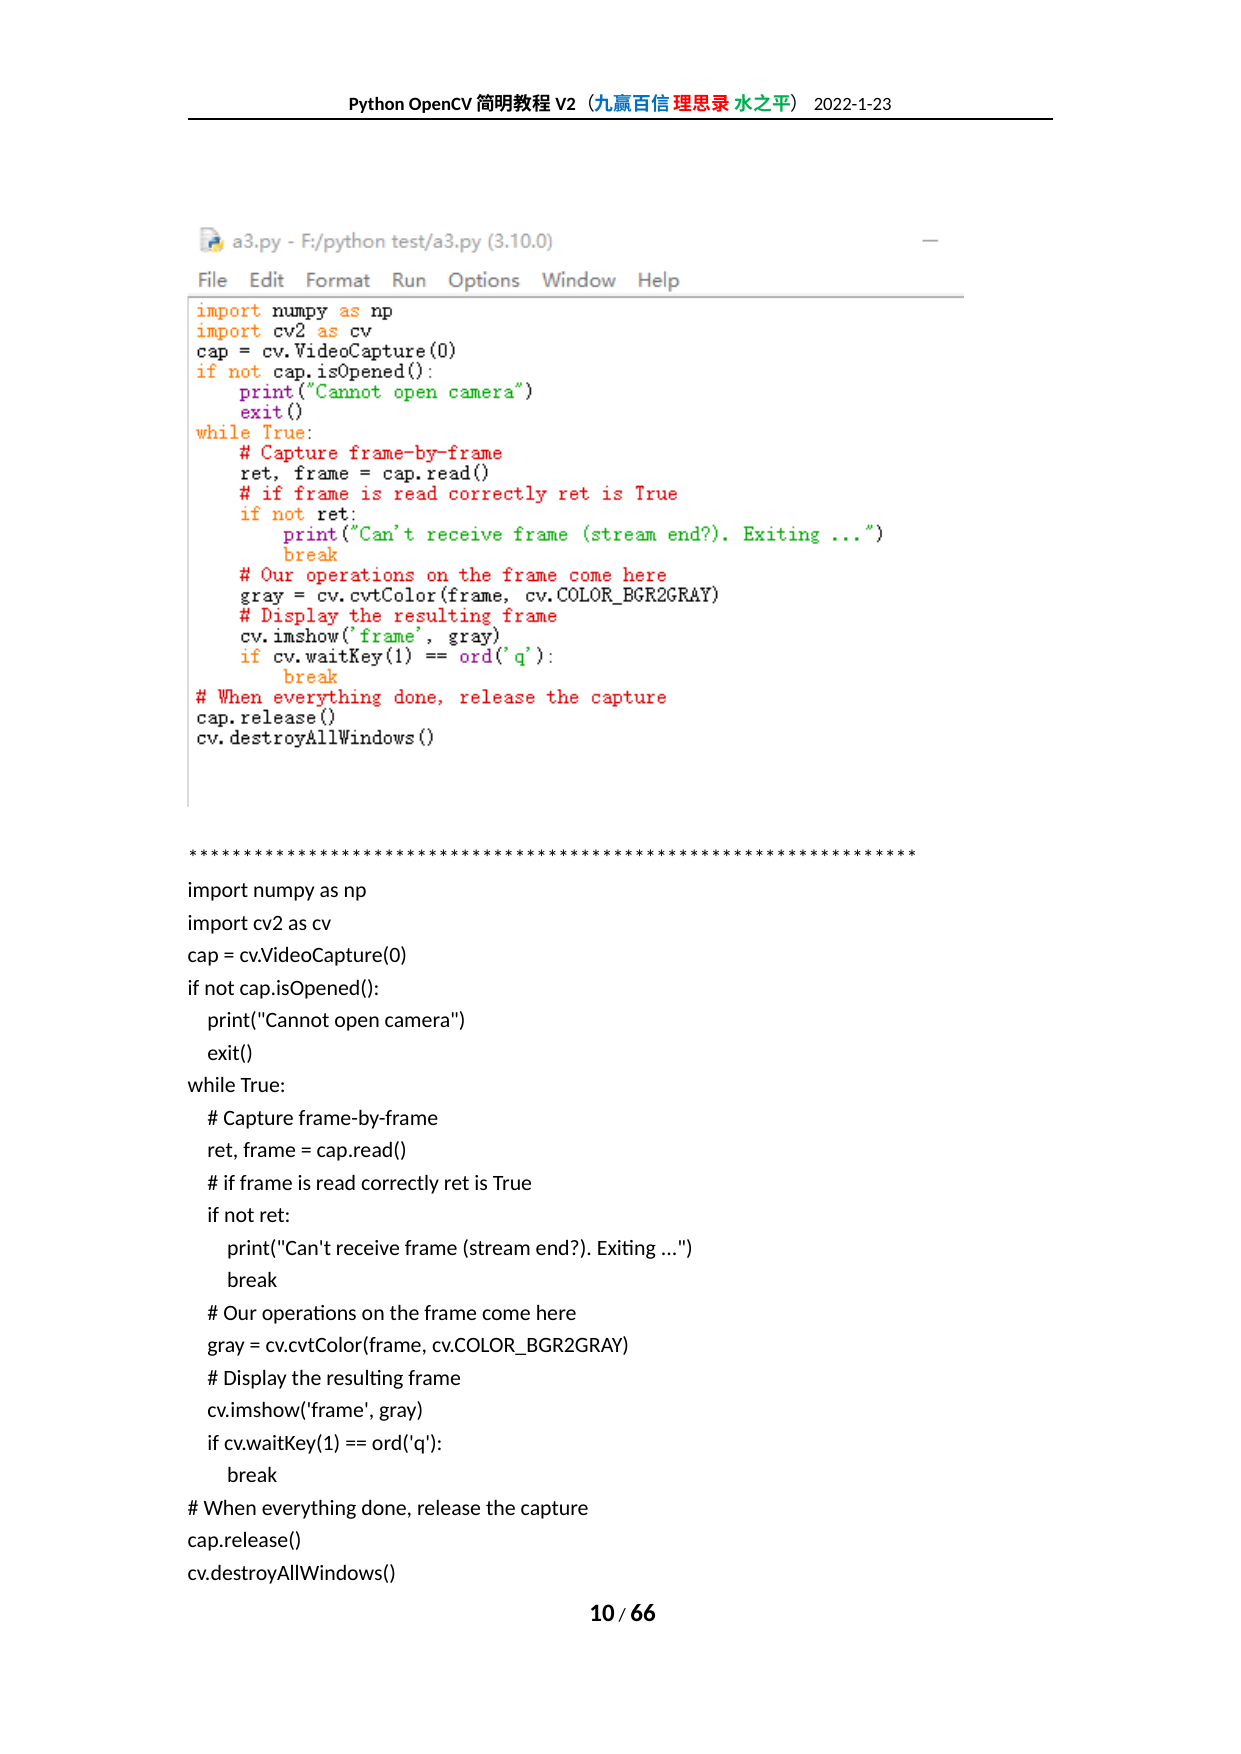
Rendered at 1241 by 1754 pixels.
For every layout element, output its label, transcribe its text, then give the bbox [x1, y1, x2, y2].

text # Capture frame-by-frame [187, 1101, 1053, 1133]
text # When everything done, release the capture [187, 1491, 1053, 1523]
text cv.destroyAllWindows() [187, 1556, 1053, 1588]
text gray = cv.cvtColor(frame, cv.COLOR_BGR2GRAY) [187, 1328, 1053, 1361]
text if cv.waitKey(1) == ord('q'): [187, 1426, 1053, 1458]
text import cv2 as cv [187, 906, 1053, 938]
text print("Cannot open camera") [187, 1003, 1053, 1036]
text exit() [187, 1036, 1053, 1068]
text ******************************************************************* [187, 841, 1053, 873]
text # if frame is read correctly ret is True [187, 1166, 1053, 1198]
text break [187, 1458, 1053, 1491]
text ret, frame = cap.read() [187, 1133, 1053, 1166]
text cap.release() [187, 1523, 1053, 1556]
picture [187, 223, 964, 807]
text break [187, 1263, 1053, 1296]
text cap = cv.VideoCapture(0) [187, 938, 1053, 971]
text while True: [187, 1068, 1053, 1101]
text # Our operations on the frame come here [187, 1296, 1053, 1328]
text if not cap.isOpened(): [187, 971, 1053, 1003]
text cv.imshow('frame', gray) [187, 1393, 1053, 1426]
text # Display the resulting frame [187, 1361, 1053, 1393]
text import numpy as np [187, 873, 1053, 906]
text if not ret: [187, 1198, 1053, 1231]
text print("Can't receive frame (stream end?). Exiting ...") [187, 1231, 1053, 1263]
